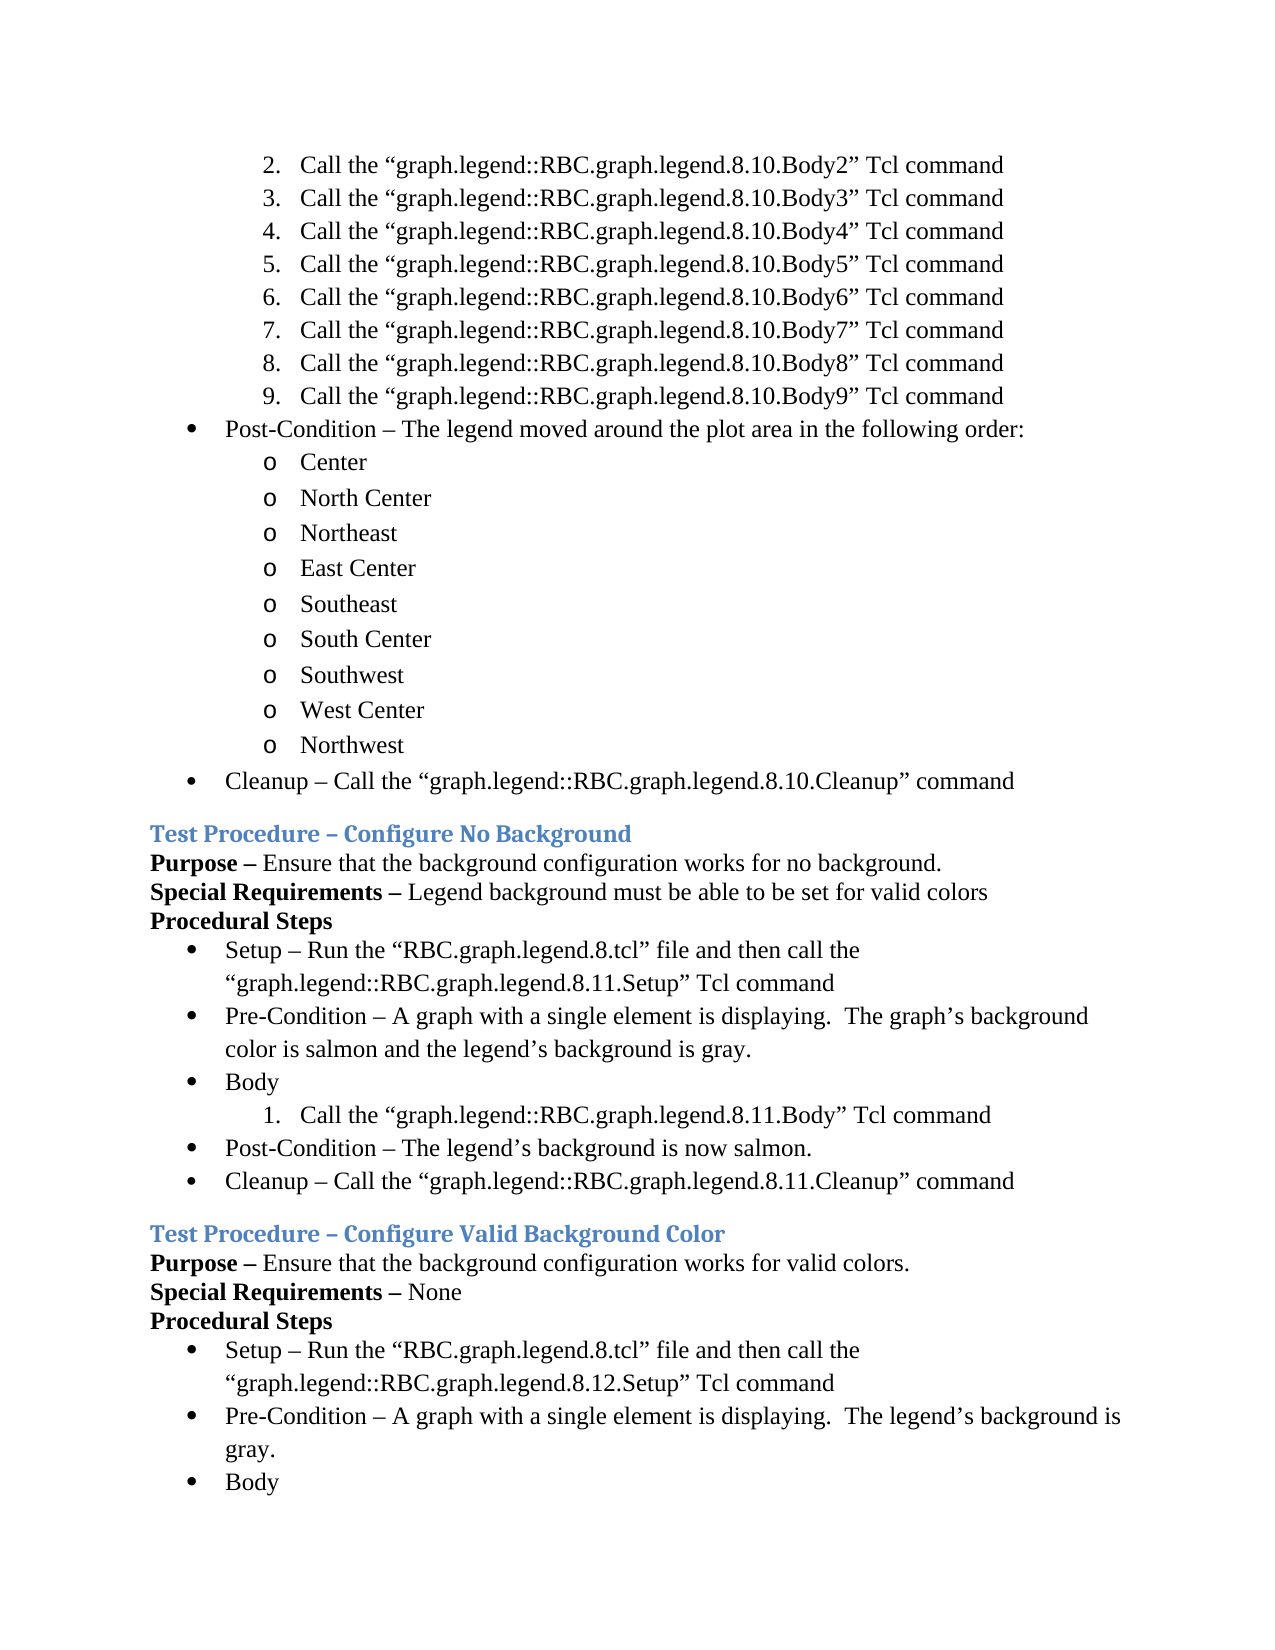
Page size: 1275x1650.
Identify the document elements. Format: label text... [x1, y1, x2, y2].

list Call the “graph.legend::RBC.graph.legend.8.10.Body8” Tcl command [262, 348, 1125, 377]
list Call the “graph.legend::RBC.graph.legend.8.10.Body5” Tcl command [262, 249, 1125, 278]
list East Center [262, 553, 1125, 584]
list Pre-Condition – A graph with a single element is displaying. The legend’s background is gray. [187, 1401, 1125, 1463]
list Southwest [262, 660, 1125, 691]
list Cleanup – Call the “graph.legend::RBC.graph.legend.8.10.Cleanup” command [187, 766, 1125, 795]
text Procedural Steps [150, 1306, 1125, 1335]
list South Center [262, 624, 1125, 655]
text Special Requirements – None [150, 1277, 1125, 1306]
list Call the “graph.legend::RBC.graph.legend.8.10.Body9” Tcl command [262, 381, 1125, 410]
list Call the “graph.legend::RBC.graph.legend.8.10.Body6” Tcl command [262, 282, 1125, 311]
list Northeast [262, 518, 1125, 549]
list Call the “graph.legend::RBC.graph.legend.8.10.Body2” Tcl command [262, 150, 1125, 179]
list Northwest [262, 731, 1125, 761]
list North Center [262, 483, 1125, 513]
list Cleanup – Call the “graph.legend::RBC.graph.legend.8.11.Cleanup” command [187, 1166, 1125, 1195]
list Setup – Run the “RBC.graph.legend.8.tcl” file and then call the “graph.legend::RBC.graph.legend.8.12.Setup” Tcl command [187, 1335, 1125, 1397]
text Special Requirements – Legend background must be able to be set for valid colors [150, 877, 1125, 906]
list West Center [262, 695, 1125, 726]
list Body [187, 1067, 1125, 1096]
list Call the “graph.legend::RBC.graph.legend.8.10.Body3” Tcl command [262, 183, 1125, 212]
text Procedural Steps [150, 906, 1125, 935]
text Purpose – Ensure that the background configuration works for no background. [150, 848, 1125, 877]
list Call the “graph.legend::RBC.graph.legend.8.11.Body” Tcl command [262, 1100, 1125, 1129]
list Southeast [262, 589, 1125, 620]
list Pre-Condition – A graph with a single element is displaying. The graph’s background color is salmon and the legend’s background is gray. [187, 1001, 1125, 1063]
text Test Procedure – Configure No Background [150, 820, 1125, 848]
list Call the “graph.legend::RBC.graph.legend.8.10.Body4” Tcl command [262, 216, 1125, 245]
list Post-Condition – The legend’s background is now salmon. [187, 1133, 1125, 1162]
list Call the “graph.legend::RBC.graph.legend.8.10.Body7” Tcl command [262, 315, 1125, 344]
text Purpose – Ensure that the background configuration works for valid colors. [150, 1248, 1125, 1277]
list Center [262, 447, 1125, 478]
list Setup – Run the “RBC.graph.legend.8.tcl” file and then call the “graph.legend::RBC.graph.legend.8.11.Setup” Tcl command [187, 935, 1125, 997]
text Test Procedure – Configure Valid Background Color [150, 1220, 1125, 1248]
list Body [187, 1467, 1125, 1496]
list Post-Condition – The legend moved around the plot area in the following order: [187, 414, 1125, 443]
